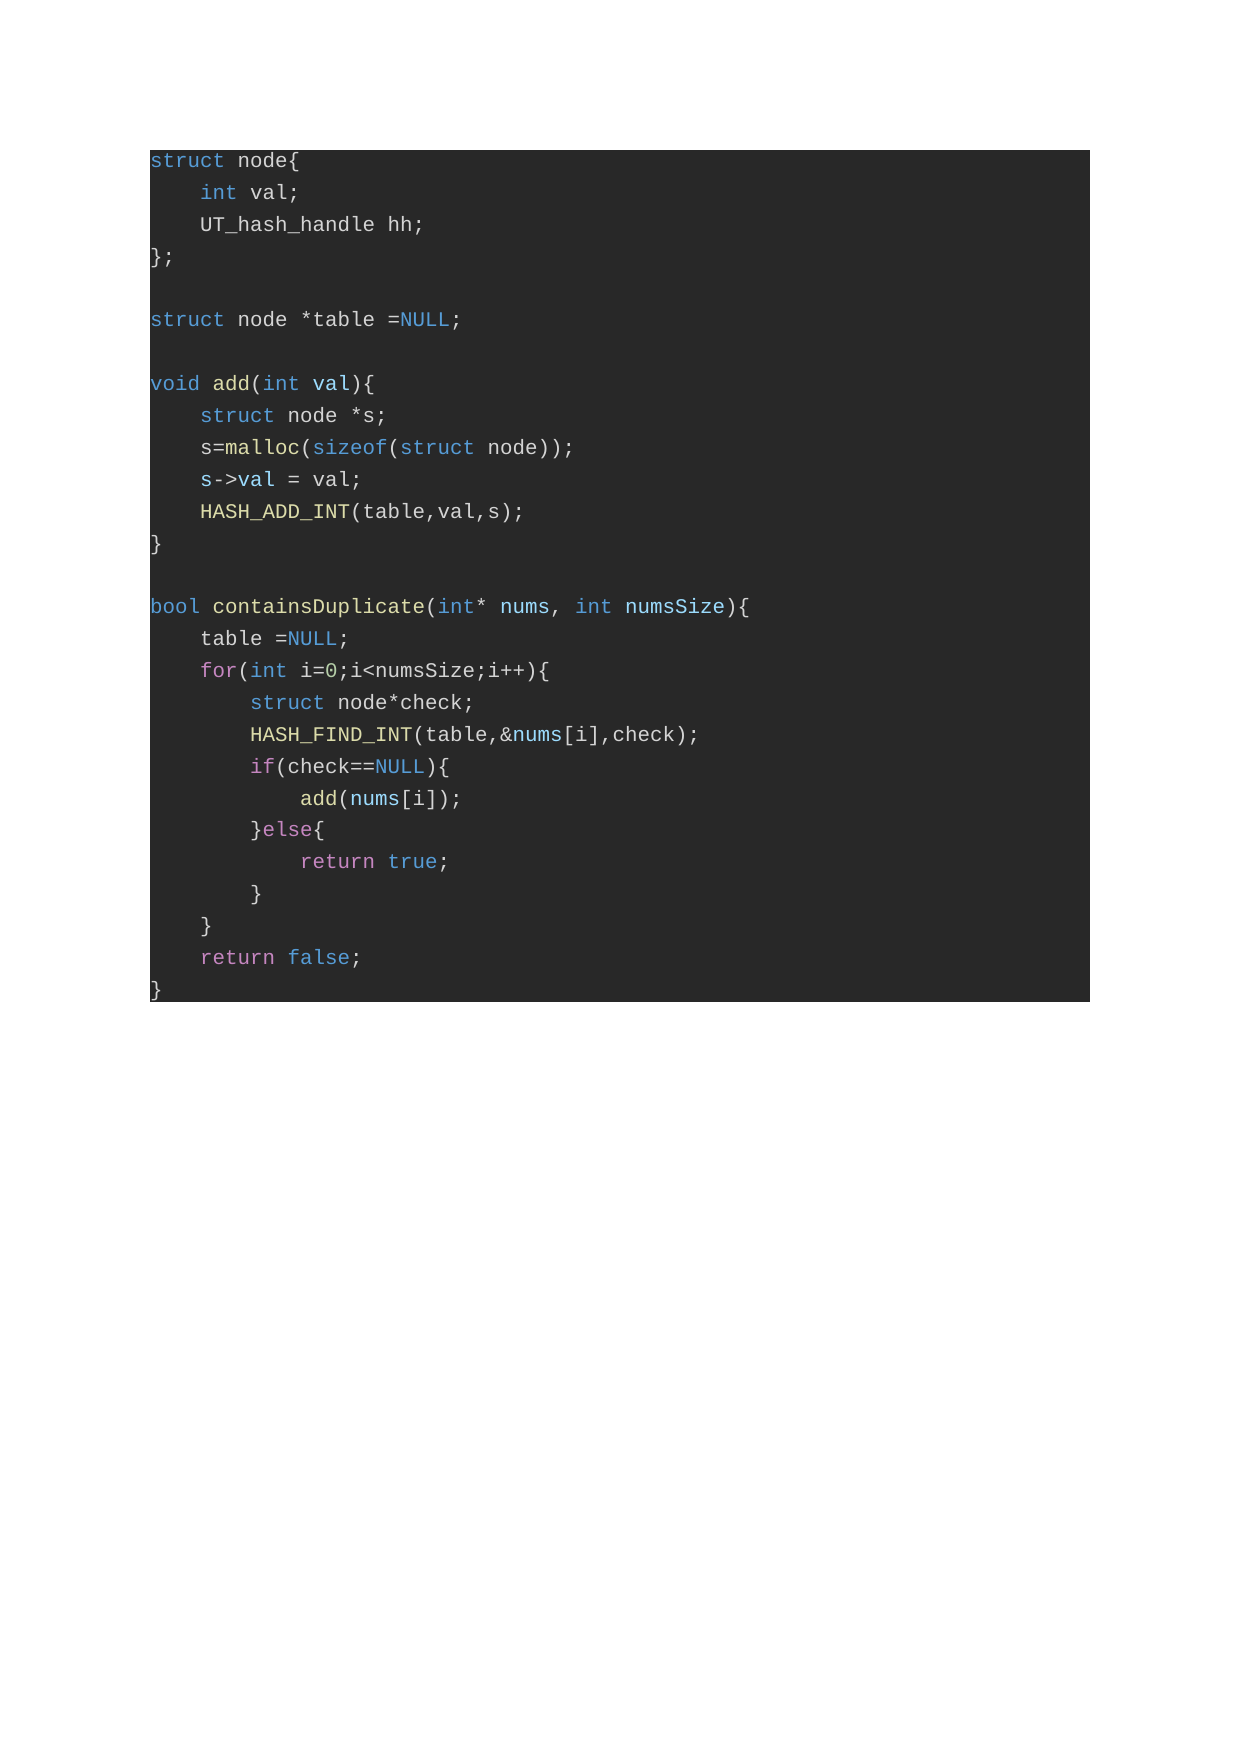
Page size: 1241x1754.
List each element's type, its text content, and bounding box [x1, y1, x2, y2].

text } [150, 915, 1090, 939]
text return false; [150, 947, 1090, 971]
text struct node*check; [150, 692, 1090, 716]
text s->val = val; [150, 469, 1090, 492]
text return true; [150, 851, 1090, 875]
text }else{ [150, 819, 1090, 843]
text for(int i=0;i<numsSize;i++){ [150, 660, 1090, 684]
text add(nums[i]); [150, 787, 1090, 811]
text bool containsDuplicate(int* nums, int numsSize){ [150, 596, 1090, 620]
text } [150, 979, 1090, 1002]
text int val; [150, 182, 1090, 206]
text } [150, 883, 1090, 907]
text struct node *table =NULL; [150, 309, 1090, 333]
text struct node *s; [150, 405, 1090, 429]
text HASH_ADD_INT(table,val,s); [150, 501, 1090, 524]
text s=malloc(sizeof(struct node)); [150, 437, 1090, 461]
text struct node{ [150, 150, 1090, 174]
text void add(int val){ [150, 373, 1090, 397]
text table =NULL; [150, 628, 1090, 652]
text if(check==NULL){ [150, 756, 1090, 779]
text } [150, 532, 1090, 556]
text HASH_FIND_INT(table,&nums[i],check); [150, 724, 1090, 747]
text }; [150, 246, 1090, 269]
text UT_hash_handle hh; [150, 214, 1090, 237]
